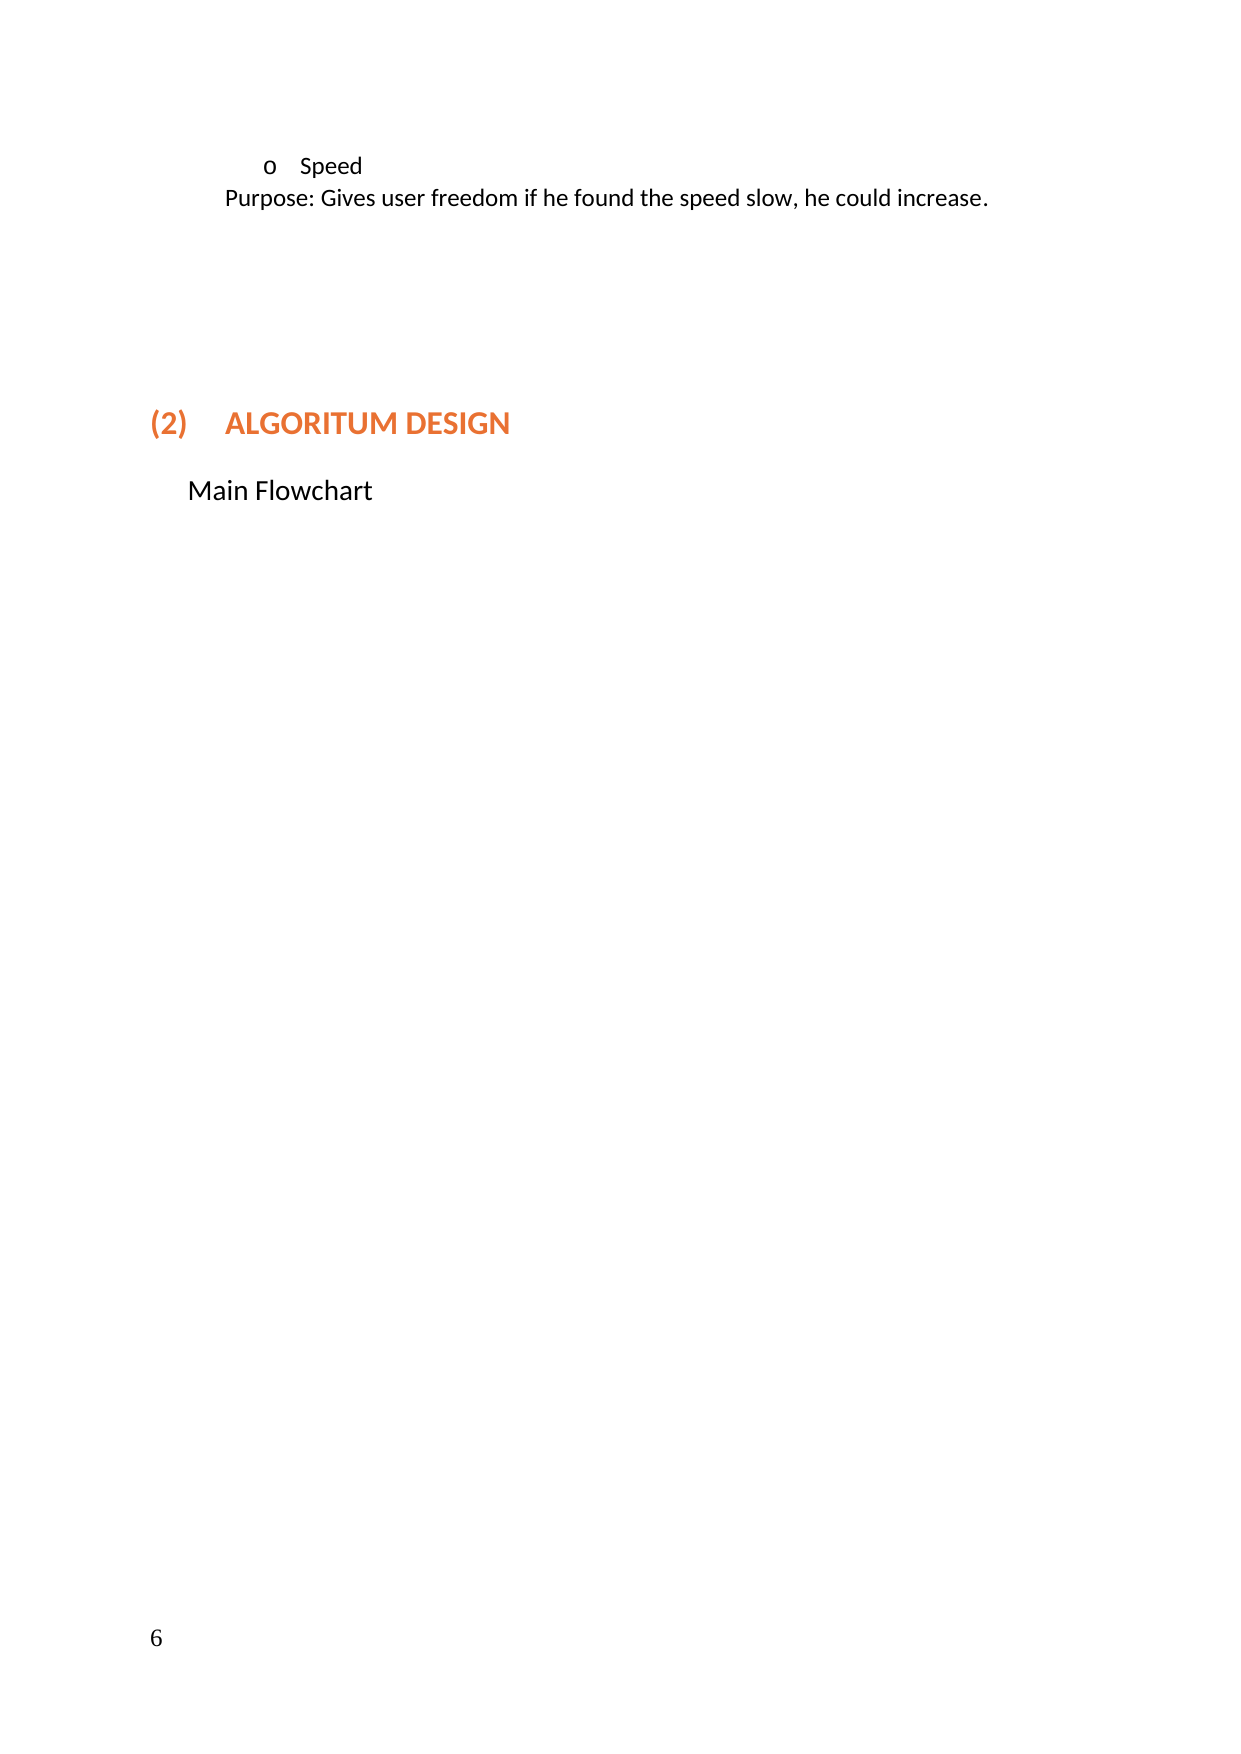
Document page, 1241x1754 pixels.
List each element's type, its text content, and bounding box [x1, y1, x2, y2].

list Speed [262, 150, 1090, 182]
list Purpose: Gives user freedom if he found the speed slow, he could increase. [225, 182, 1090, 212]
subtitle ALGORITUM DESIGN [150, 402, 1090, 443]
text Main Flowchart [187, 472, 1090, 508]
